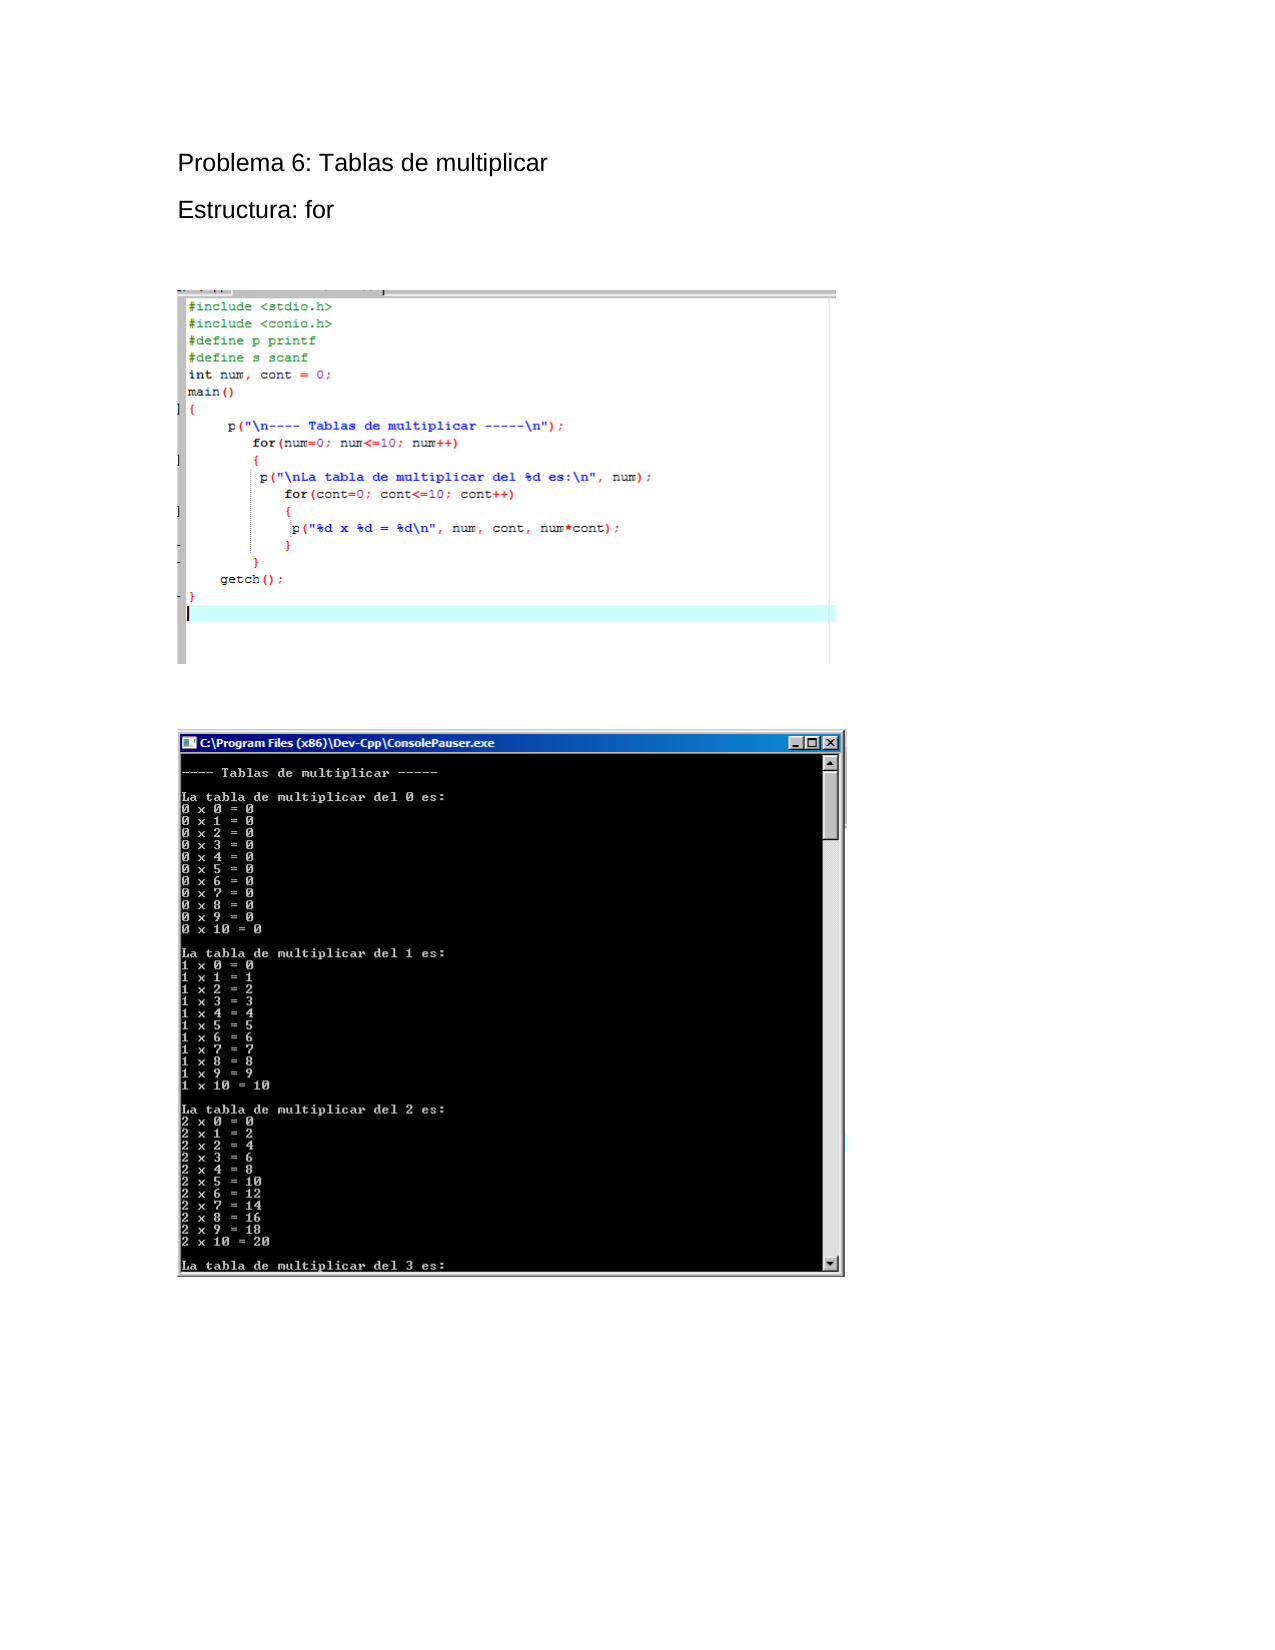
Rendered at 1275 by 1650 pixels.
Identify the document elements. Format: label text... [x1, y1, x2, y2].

text Estructura: for [177, 195, 1098, 224]
picture [177, 290, 836, 664]
picture [177, 729, 847, 1277]
text Problema 6: Tablas de multiplicar [177, 148, 1098, 176]
